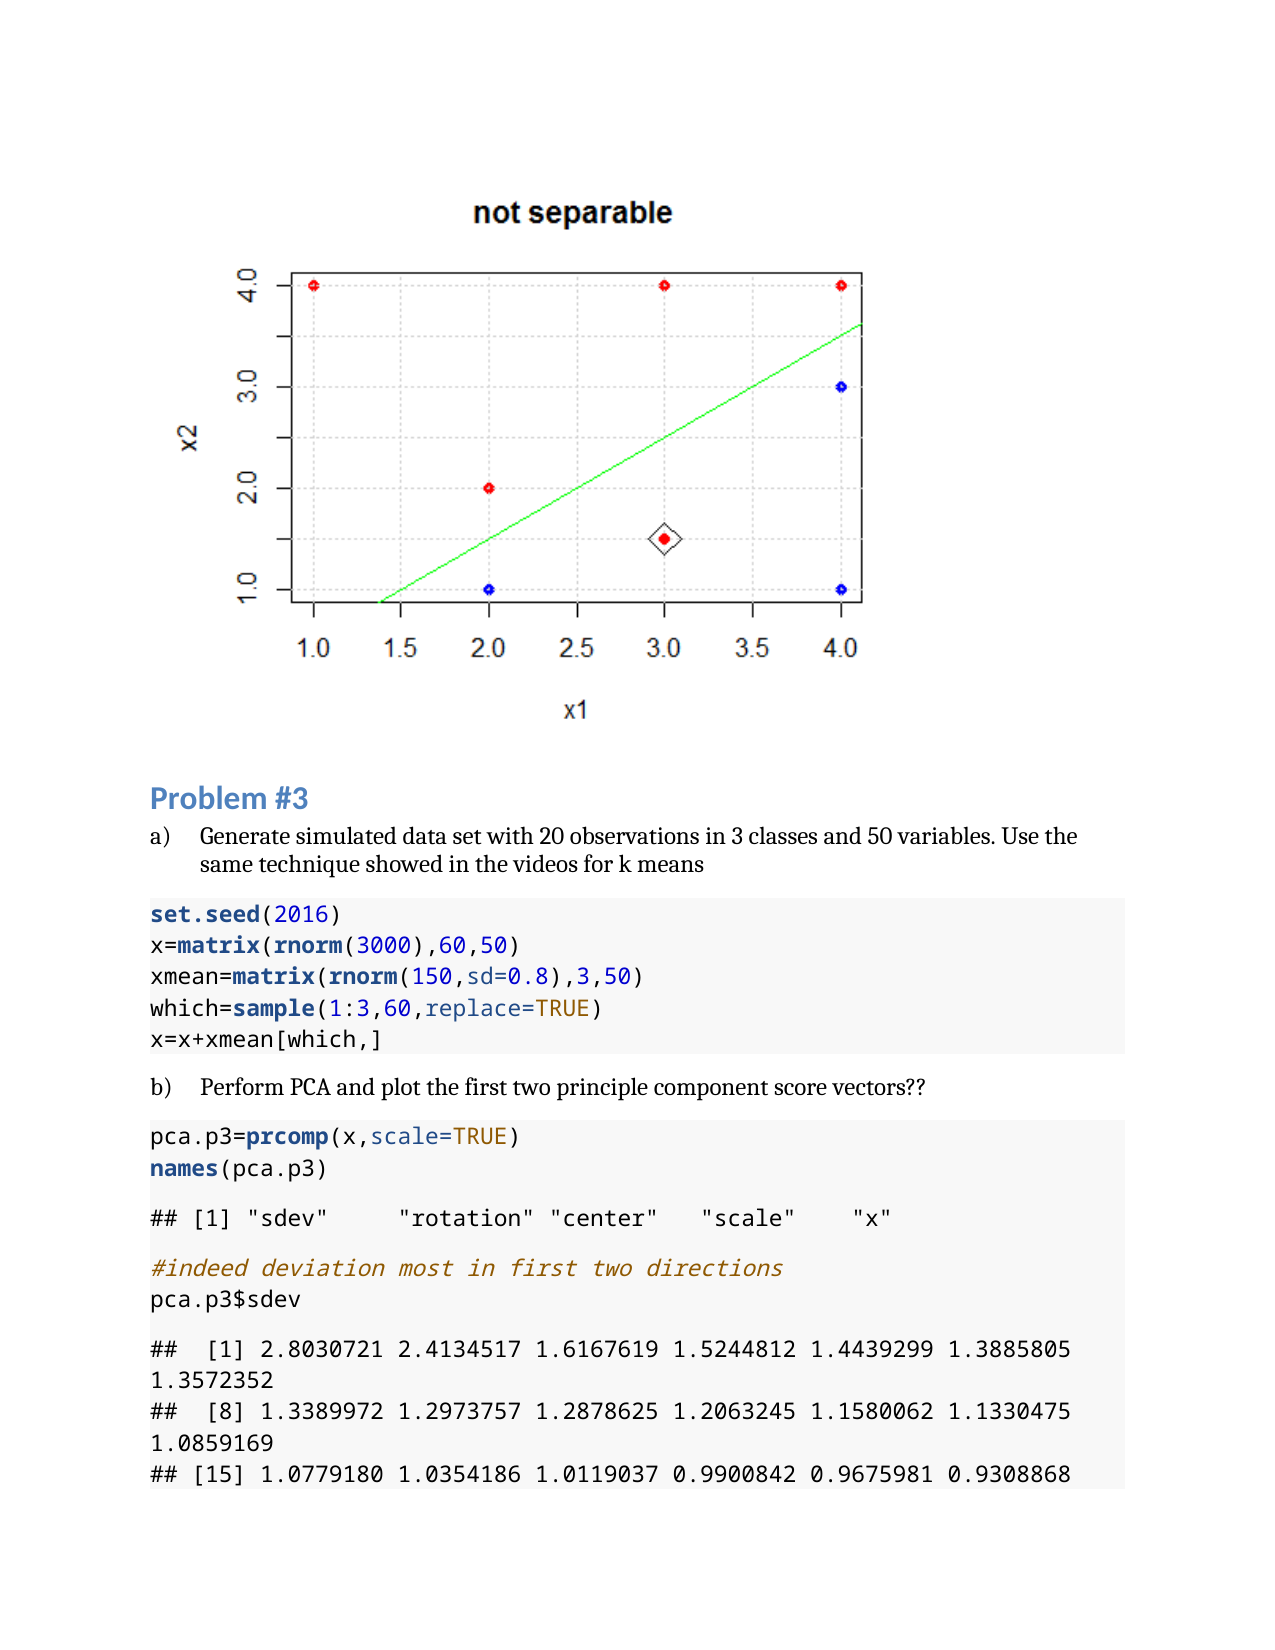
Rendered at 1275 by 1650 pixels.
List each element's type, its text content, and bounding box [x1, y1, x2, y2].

list Generate simulated data set with 20 observations in 3 classes and 50 variables. Use the same technique showed in the videos for k means [150, 822, 1125, 879]
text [150, 1333, 1125, 1489]
subtitle Problem #3 [150, 777, 1125, 818]
text pca.p3=prcomp(x,scale=TRUE) names(pca.p3) [329, 1120, 1125, 1183]
text #indeed deviation most in first two directions pca.p3$sdev [301, 1252, 1125, 1314]
list Perform PCA and plot the first two principle component score vectors?? [150, 1073, 1125, 1102]
picture [168, 150, 925, 757]
text set.seed(2016) x=matrix(rnorm(3000),60,50) xmean=matrix(rnorm(150,sd=0.8),3,50) which=sample(1:3,60,replace=TRUE) x=x+xmean[which,] [342, 898, 1125, 1054]
text ## [1] "sdev" "rotation" "center" "scale" "x" [150, 1202, 1125, 1233]
